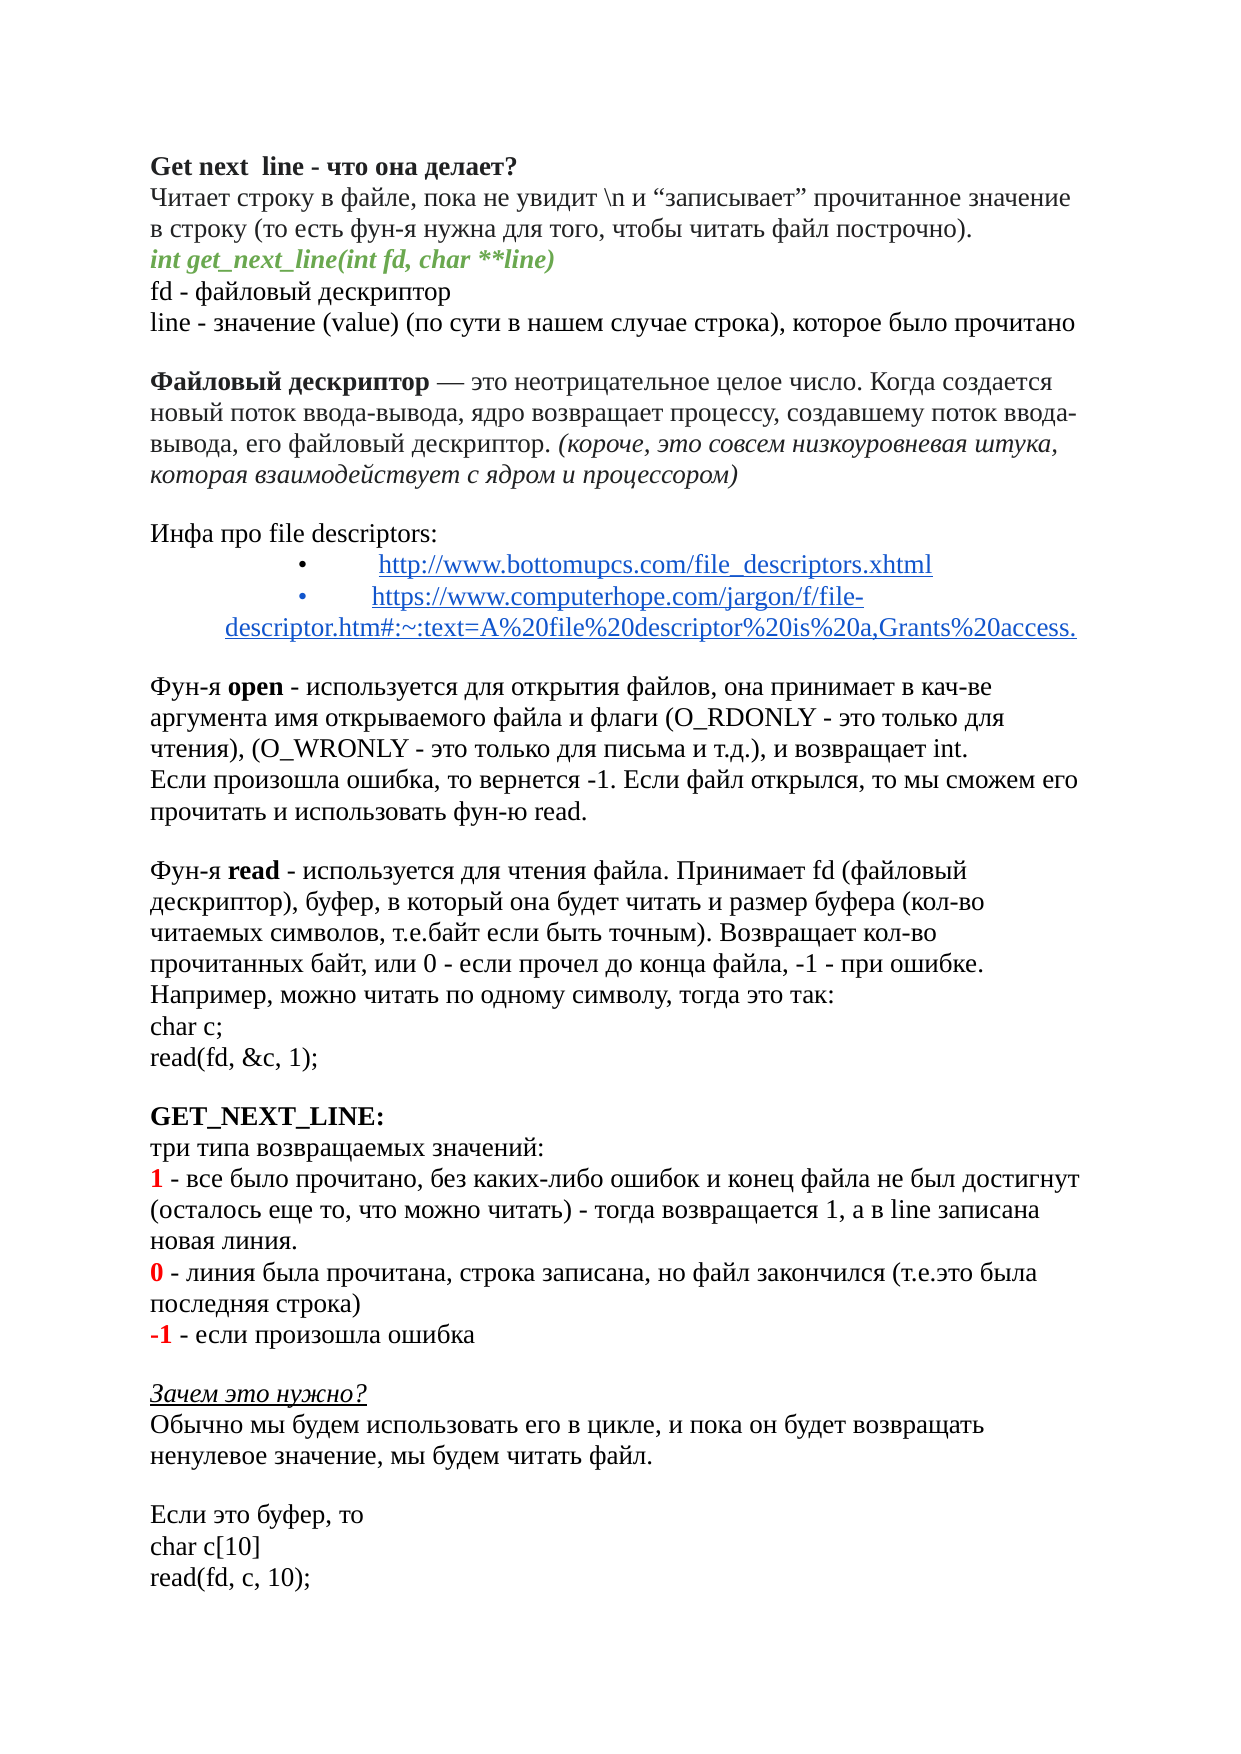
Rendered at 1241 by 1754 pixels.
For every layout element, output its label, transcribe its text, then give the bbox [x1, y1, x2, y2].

text • https://www.computerhope.com/jargon/f/file-descriptor.htm#:~:text=A%20file%20descriptor%20is%20a,Grants%20access. [225, 581, 1090, 643]
text Файловый дескриптор — это неотрицательное целое число. Когда создается новый поток ввода-вывода, ядро возвращает процессу, создавшему поток ввода-вывода, его файловый дескриптор. (короче, это совсем низкоуровневая штука, которая взаимодействует с ядром и процессором) [150, 366, 1090, 490]
text Фун-я read - используется для чтения файла. Принимает fd (файловый дескриптор), буфер, в который она будет читать и размер буфера (кол-во читаемых символов, т.е.байт если быть точным). Возвращает кол-во прочитанных байт, или 0 - если прочел до конца файла, -1 - при ошибке. [150, 857, 1090, 981]
text Если произошла ошибка, то вернется -1. Если файл открылся, то мы сможем его прочитать и использовать фун-ю read. [150, 766, 1090, 828]
text 0 - линия была прочитана, строка записана, но файл закончился (т.е.это была последняя строка) [150, 1259, 1090, 1322]
text GET_NEXT_LINE: [150, 1103, 1090, 1135]
text Get next line - что она делает? [150, 150, 1090, 181]
text int get_next_line(int fd, char **line) [150, 243, 1090, 274]
text fd - файловый дескриптор [150, 274, 1090, 306]
text read(fd, &c, 1); [150, 1044, 1090, 1075]
text read(fd, c, 10); [150, 1566, 1090, 1597]
text char c[10] [150, 1535, 1090, 1566]
text char c; [150, 1012, 1090, 1044]
text Читает строку в файле, пока не увидит \n и “записывает” прочитанное значение в строку (то есть фун-я нужна для того, чтобы читать файл построчно). [150, 181, 1090, 243]
text • http://www.bottomupcs.com/file_descriptors.xhtml [225, 550, 1090, 581]
text line - значение (value) (по сути в нашем случае строка), которое было прочитано [150, 306, 1090, 337]
text -1 - если произошла ошибка [150, 1322, 1090, 1353]
text Инфа про file descriptors: [150, 519, 1090, 550]
text Фун-я open - используется для открытия файлов, она принимает в кач-ве аргумента имя открываемого файла и флаги (O_RDONLY - это только для чтения), (O_WRONLY - это только для письма и т.д.), и возвращает int. [150, 672, 1090, 766]
text 1 - все было прочитано, без каких-либо ошибок и конец файла не был достигнут (осталось еще то, что можно читать) - тогда возвращается 1, а в line записана новая линия. [150, 1166, 1090, 1259]
text Если это буфер, то [150, 1504, 1090, 1535]
text три типа возвращаемых значений: [150, 1135, 1090, 1166]
text Зачем это нужно? [150, 1381, 1090, 1413]
text Обычно мы будем использовать его в цикле, и пока он будет возвращать ненулевое значение, мы будем читать файл. [150, 1413, 1090, 1475]
text Например, можно читать по одному символу, тогда это так: [150, 981, 1090, 1012]
